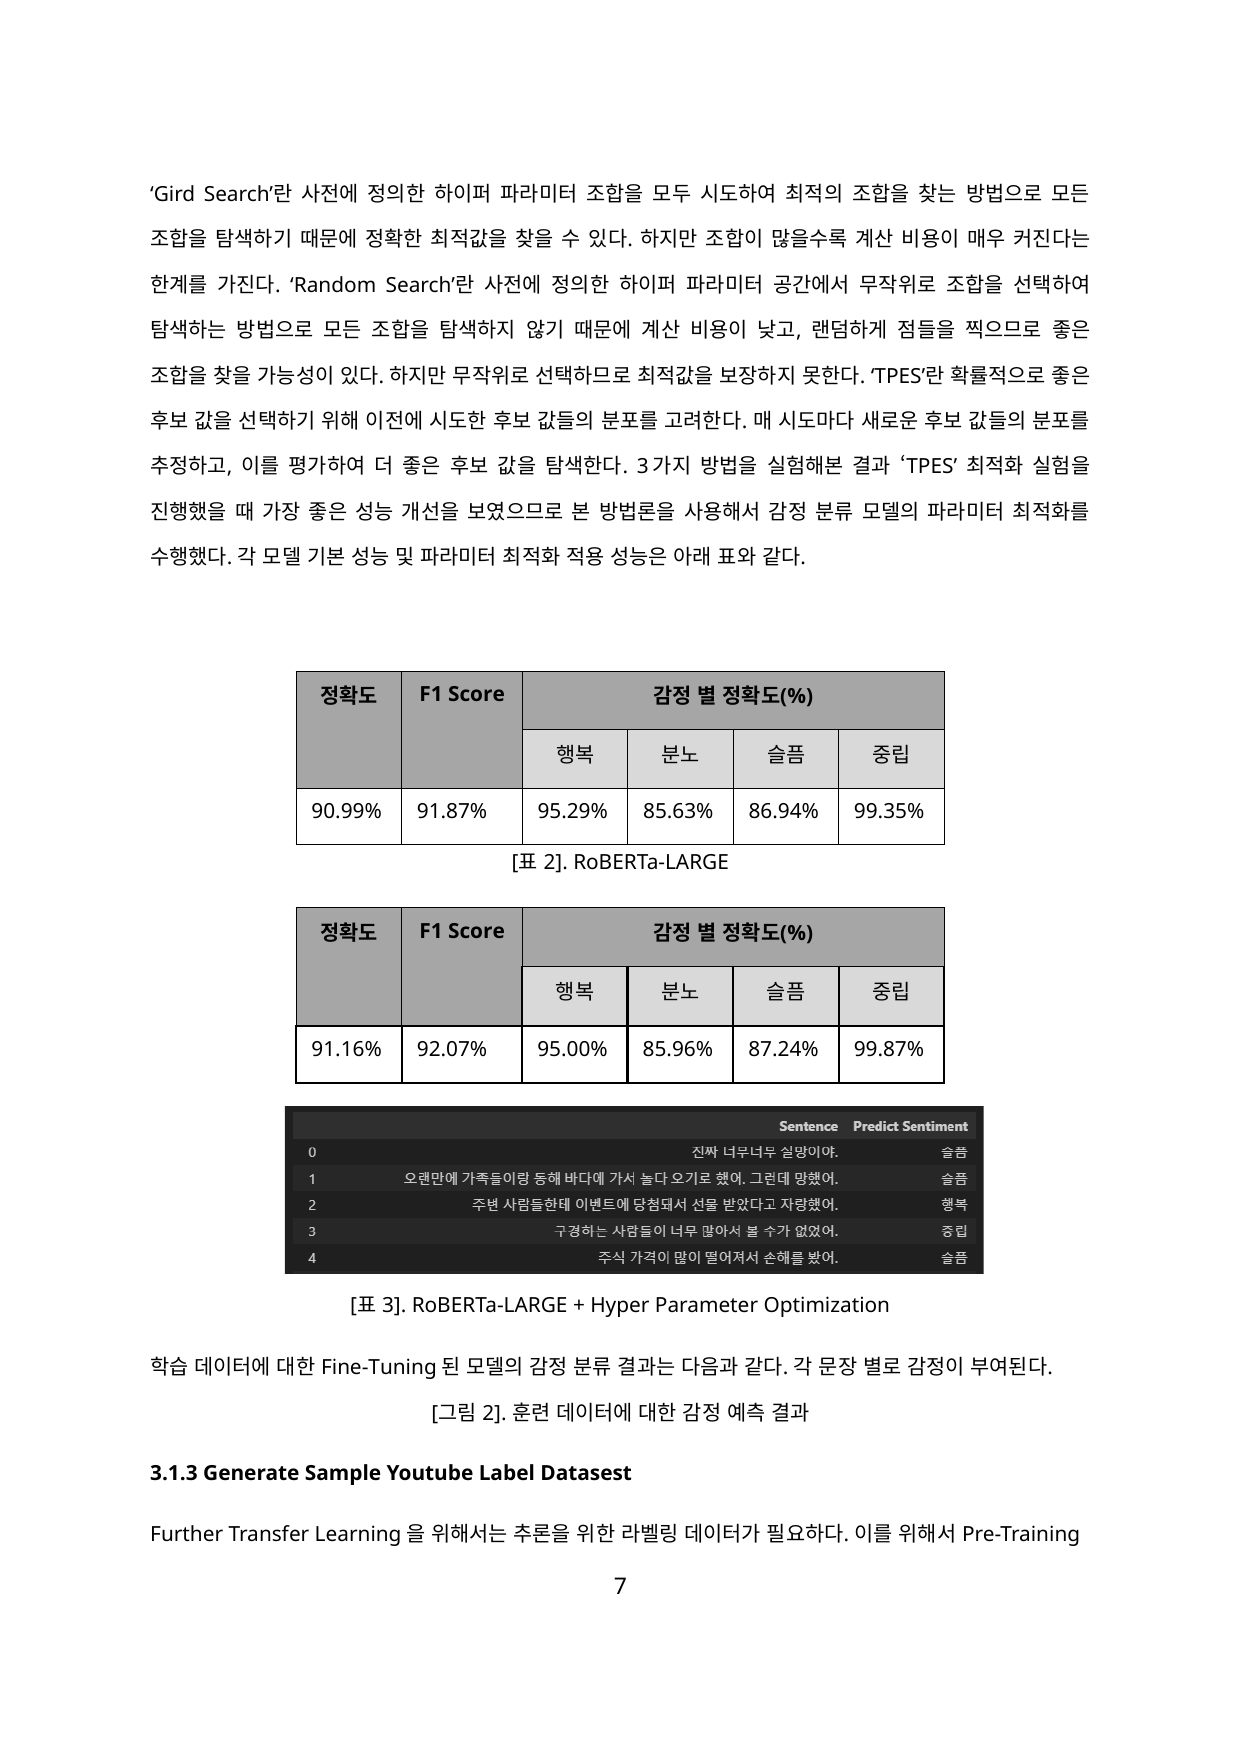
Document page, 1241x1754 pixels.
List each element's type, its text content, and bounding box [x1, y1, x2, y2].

table_cell 87.24% [734, 1027, 838, 1082]
table_cell 85.96% [629, 1027, 732, 1082]
table_header 정확도 [297, 908, 401, 1025]
table_cell 90.99% [297, 789, 401, 844]
table_cell 92.07% [403, 1027, 521, 1082]
table_header 감정 별 정확도(%) [523, 908, 944, 966]
table_cell 91.16% [297, 1027, 401, 1082]
table_cell 중립 [839, 730, 944, 788]
table_header 정확도 [297, 672, 401, 788]
table_cell 91.87% [402, 789, 522, 844]
table_cell 85.63% [628, 789, 733, 844]
table_cell 99.87% [840, 1027, 943, 1082]
table_cell 슬픔 [734, 967, 838, 1025]
table_cell 분노 [628, 730, 733, 788]
table_header F1 Score [402, 908, 522, 1025]
text 학습 데이터에 대한 Fine-Tuning된 모델의 감정 분류 결과는 다음과 같다. 각 문장 별로 감정이 부여된다. [150, 1351, 1090, 1381]
table_cell 중립 [840, 967, 943, 1025]
table_cell 행복 [523, 967, 626, 1025]
table_cell 분노 [629, 967, 732, 1025]
table_cell 99.35% [839, 789, 944, 844]
text [그림 2]. 훈련 데이터에 대한 감정 예측 결과 [150, 1396, 1090, 1426]
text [150, 1517, 1090, 1548]
table_header F1 Score [402, 672, 522, 788]
table_cell 86.94% [734, 789, 838, 844]
text 3.1.3 Generate Sample Youtube Label Datasest [150, 1458, 1090, 1486]
picture [284, 1106, 984, 1274]
table_cell 95.00% [523, 1027, 626, 1082]
table_cell 행복 [523, 730, 627, 788]
table_cell 슬픔 [734, 730, 838, 788]
table_cell 95.29% [523, 789, 627, 844]
table_header 감정 별 정확도(%) [523, 672, 944, 729]
text ‘Gird Search’란 사전에 정의한 하이퍼 파라미터 조합을 모두 시도하여 최적의 조합을 찾는 방법으로 모든 조합을 탐색하기 때문에 정확한 최적값을 찾을 수 있다. 하지만 조합이 많을수록 계산 비용이 매우 커진다는 한계를 가진다. ‘Random Search’란 사전에 정의한 하이퍼 파라미터 공간에서 무작위로 조합을 선택하여 탐색하는 방법으로 모든 조합을 탐색하지 않기 때문에 계산 비용이 낮고, 랜덤하게 점들을 찍으므로 좋은 조합을 찾을 가능성이 있다. 하지만 무작위로 선택하므로 최적값을 보장하지 못한다. ‘TPES’란 확률적으로 좋은 후보 값을 선택하기 위해 이전에 시도한 후보 값들의 분포를 고려한다. 매 시도마다 새로운 후보 값들의 분포를 추정하고, 이를 평가하여 더 좋은 후보 값을 탐색한다. 3가지 방법을 실험해본 결과 ‘TPES’ 최적화 실험을 진행했을 때 가장 좋은 성능 개선을 보였으므로 본 방법론을 사용해서 감정 분류 모델의 파라미터 최적화를 수행했다. 각 모델 기본 성능 및 파라미터 최적화 적용 성능은 아래 표와 같다. [150, 177, 1090, 571]
text [표 2]. RoBERTa-LARGE [150, 845, 1090, 875]
